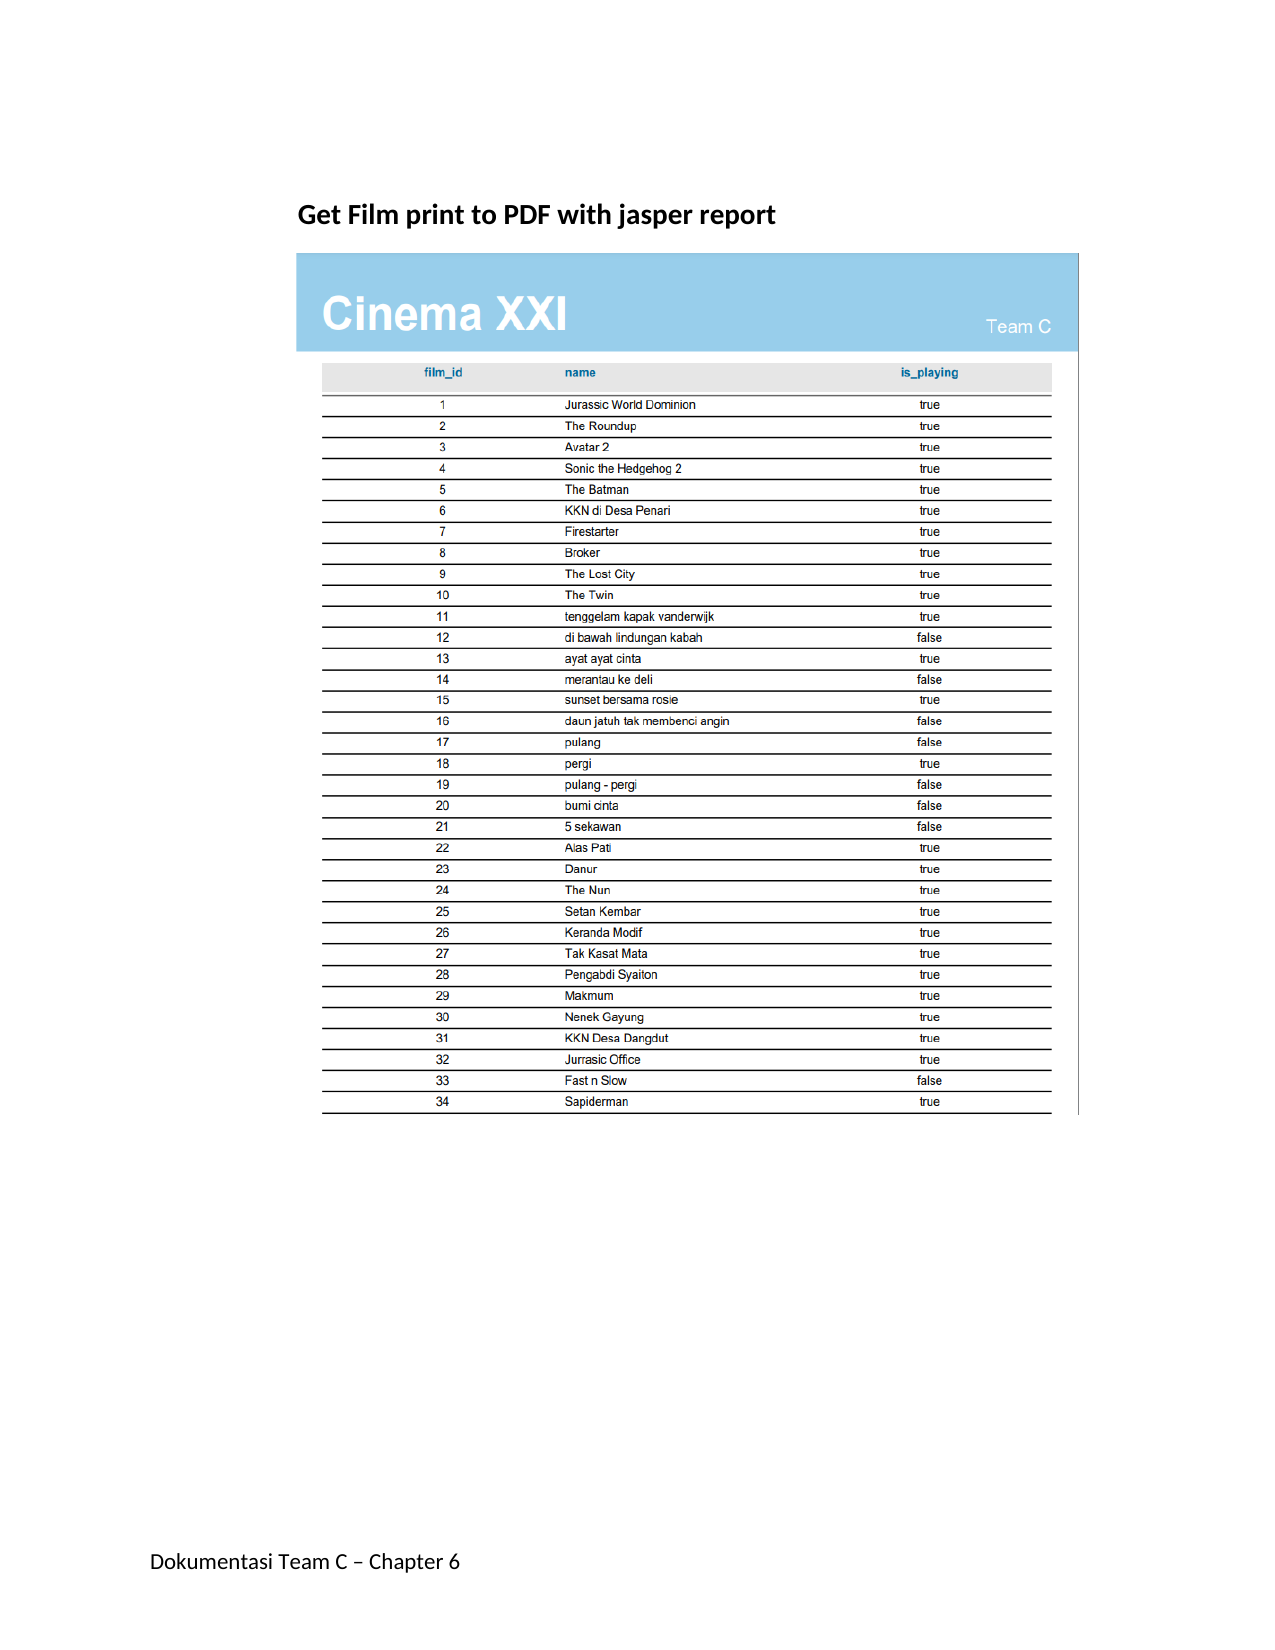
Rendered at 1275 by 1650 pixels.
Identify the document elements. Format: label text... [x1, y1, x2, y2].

picture [296, 253, 1079, 1115]
text Get Film print to PDF with jasper report [225, 196, 1125, 231]
